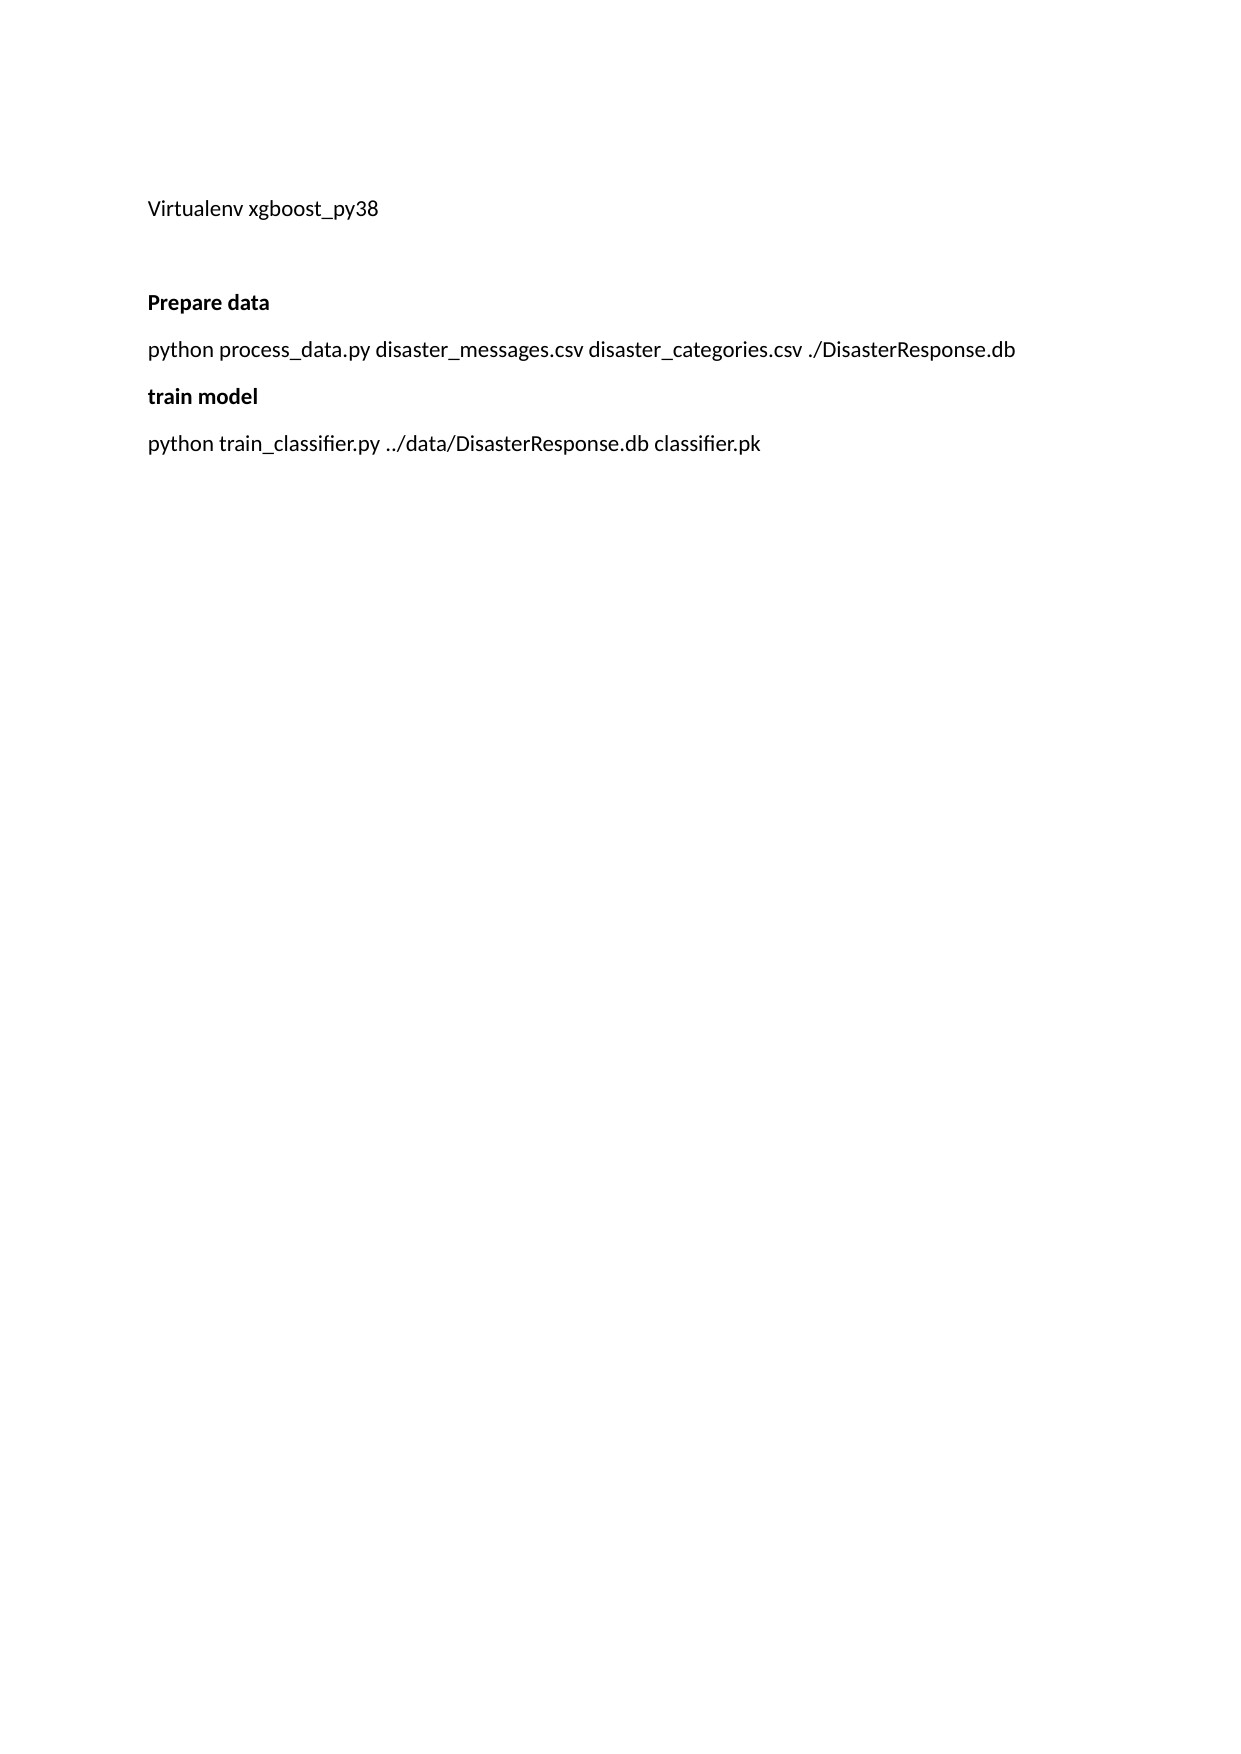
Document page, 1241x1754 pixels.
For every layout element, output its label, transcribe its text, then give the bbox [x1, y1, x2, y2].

text python train_classifier.py ../data/DisasterResponse.db classifier.pk [148, 429, 1093, 457]
text Prepare data [148, 288, 1093, 316]
text Virtualenv xgboost_py38 [148, 194, 1093, 222]
text python process_data.py disaster_messages.csv disaster_categories.csv ./DisasterResponse.db [148, 335, 1093, 363]
text train model [148, 382, 1093, 410]
